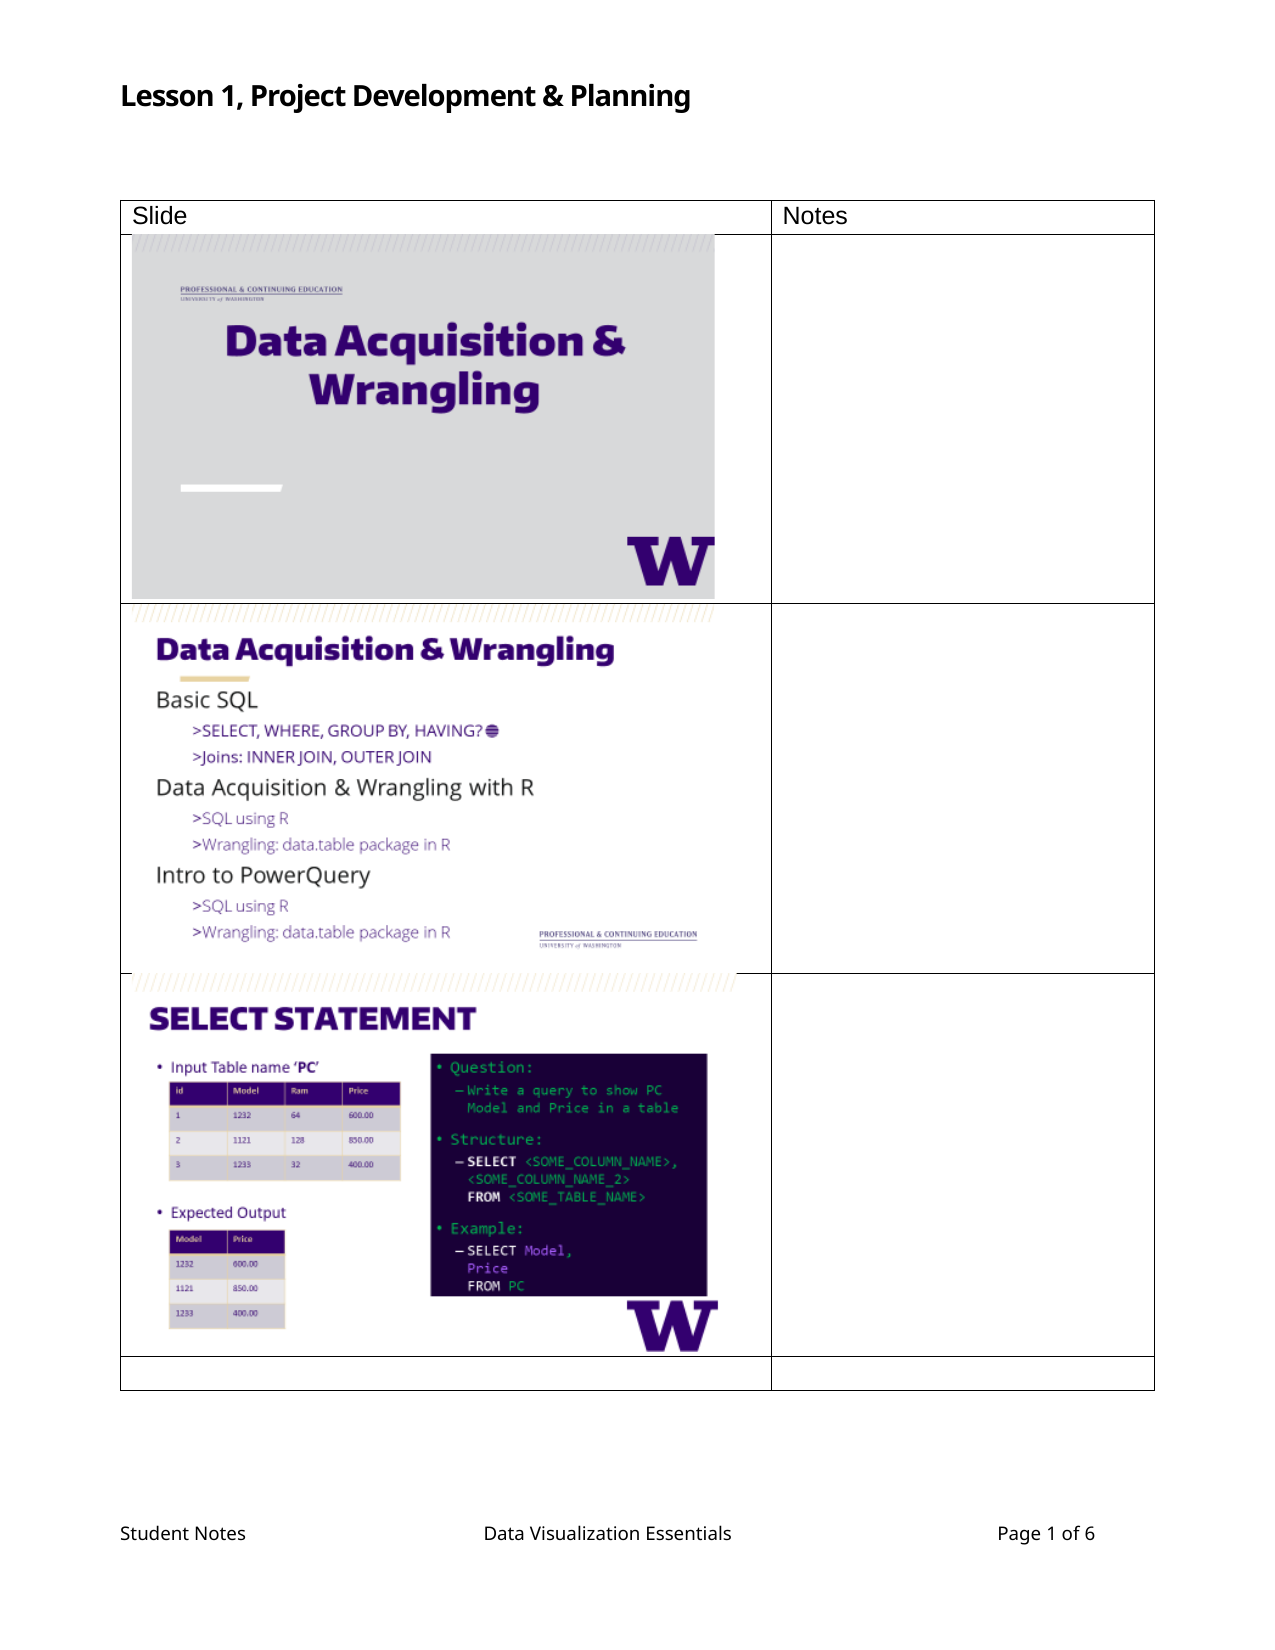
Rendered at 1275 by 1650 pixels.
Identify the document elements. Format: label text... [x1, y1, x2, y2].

table_cell [772, 604, 1154, 973]
table_cell [772, 974, 1154, 1356]
table_cell [772, 235, 1154, 603]
table_header Slide [121, 201, 771, 234]
table_cell [121, 604, 771, 973]
picture [131, 234, 715, 599]
table_cell [121, 235, 771, 603]
table_header Notes [772, 201, 1154, 234]
table_cell [121, 1357, 771, 1390]
table_cell [772, 1357, 1154, 1390]
table_cell [121, 974, 771, 1356]
picture [131, 973, 737, 1352]
picture [131, 604, 715, 969]
